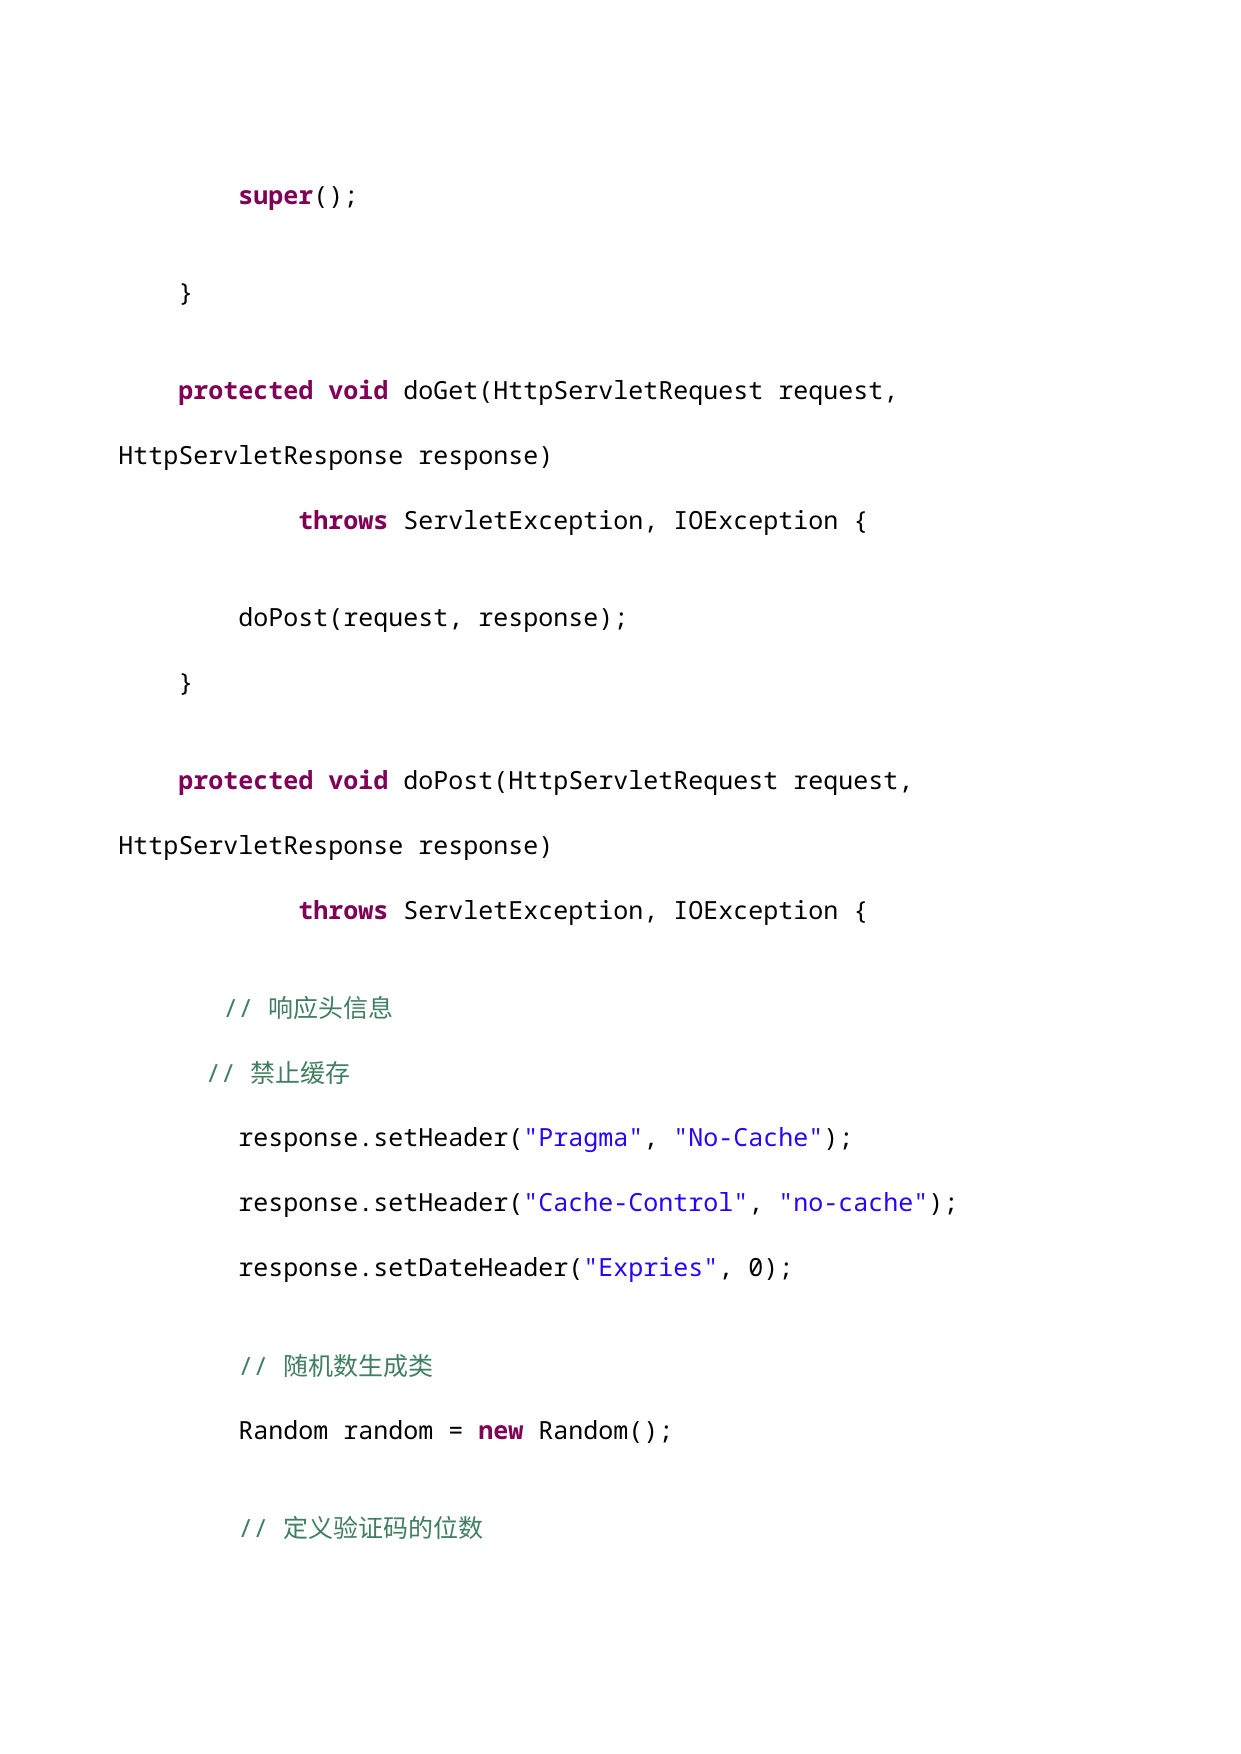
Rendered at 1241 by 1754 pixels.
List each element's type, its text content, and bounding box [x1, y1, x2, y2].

text super(); [118, 162, 1093, 227]
text protected void doPost(HttpServletRequest request, HttpServletResponse response) [118, 747, 1093, 877]
text // 响应头信息 [118, 974, 1093, 1039]
text doPost(request, response); [118, 584, 1093, 649]
text response.setHeader("Pragma", "No-Cache"); [118, 1104, 1093, 1169]
text } [118, 259, 1093, 324]
text response.setHeader("Cache-Control", "no-cache"); [118, 1169, 1093, 1234]
text // 禁止缓存 [118, 1039, 1093, 1104]
text protected void doGet(HttpServletRequest request, HttpServletResponse response) [118, 357, 1093, 487]
text response.setDateHeader("Expries", 0); [118, 1234, 1093, 1299]
text Random random = new Random(); [118, 1397, 1093, 1462]
text // 定义验证码的位数 [118, 1494, 1093, 1559]
text throws ServletException, IOException { [118, 487, 1093, 552]
text } [118, 649, 1093, 714]
text // 随机数生成类 [118, 1332, 1093, 1397]
text throws ServletException, IOException { [118, 877, 1093, 942]
